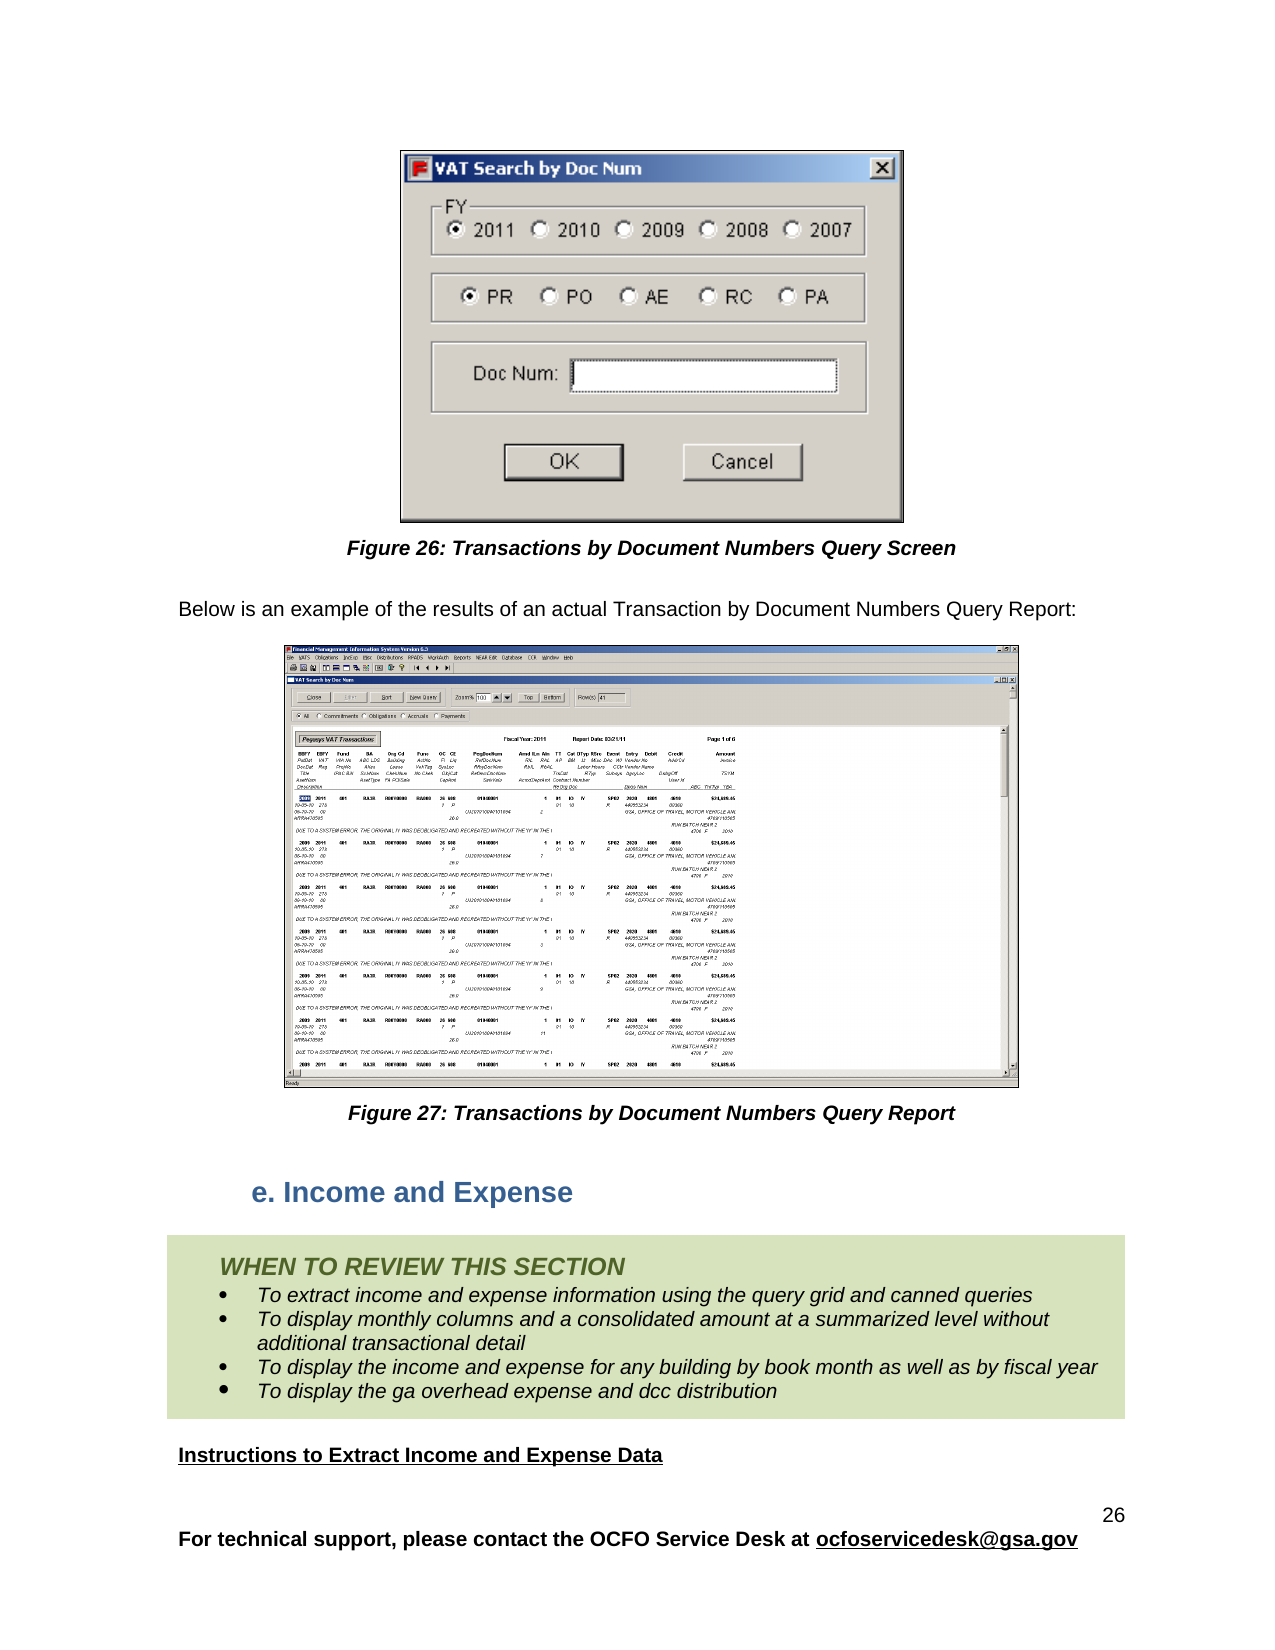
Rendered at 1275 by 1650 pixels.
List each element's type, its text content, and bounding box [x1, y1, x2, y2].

text Figure 27: Transactions by Document Numbers Query Report [178, 1101, 1125, 1125]
table_header When to Review this Section To extract income and expense information using the query grid and canned queries To display monthly columns and a consolidated amount at a summarized level without additional transactional detail To display the income and expense for any building by book month as well as by fiscal year To display the ga overhead expense and dcc distribution [167, 1235, 1125, 1419]
text Below is an example of the results of an actual Transaction by Document Numbers Query Report: [178, 597, 1125, 621]
text Instructions to Extract Income and Expense Data [178, 1443, 1125, 1467]
picture [401, 151, 903, 522]
picture [285, 646, 1018, 1087]
subtitle e. Income and Expense [251, 1175, 1125, 1208]
text Figure 26: Transactions by Document Numbers Query Screen [178, 535, 1125, 559]
